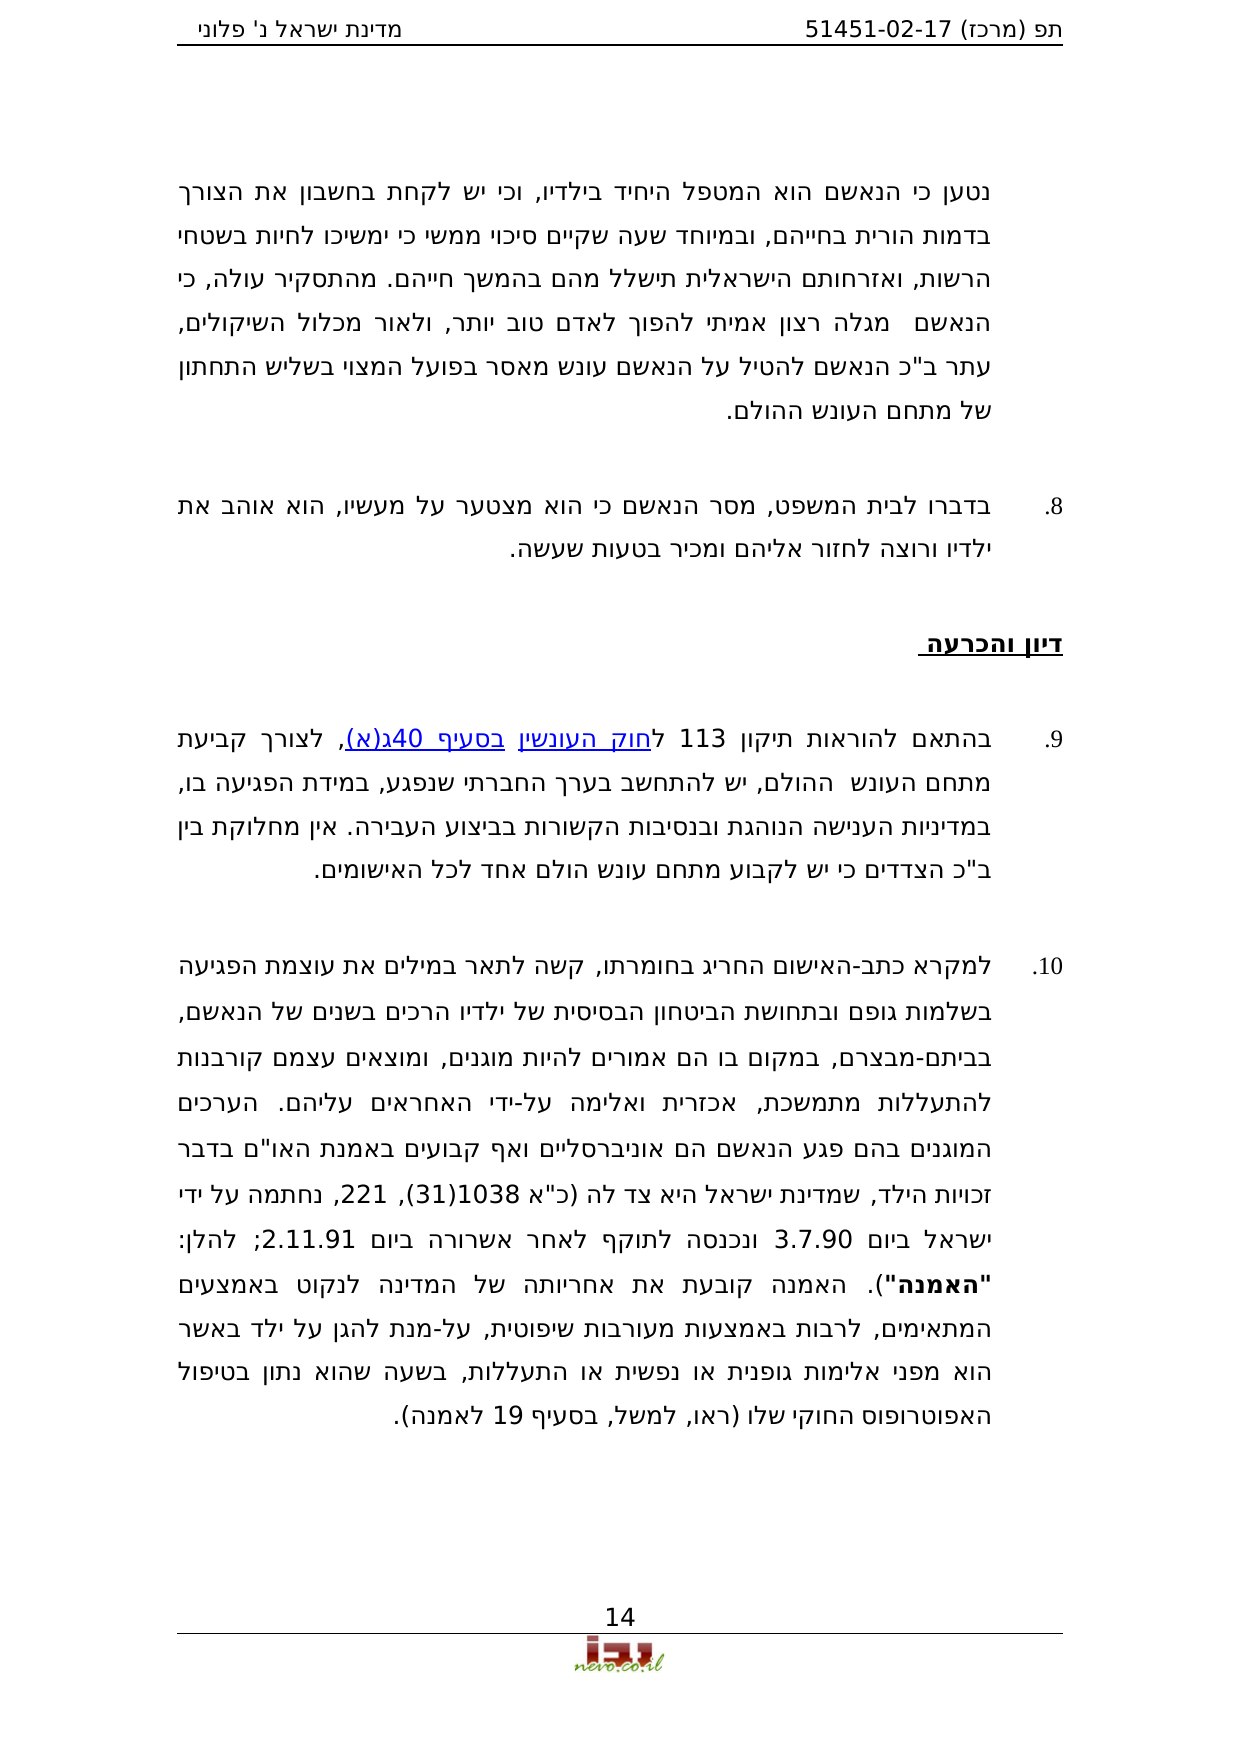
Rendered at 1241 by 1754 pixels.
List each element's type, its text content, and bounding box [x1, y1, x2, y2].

list בדברו לבית המשפט, מסר הנאשם כי הוא מצטער על מעשיו, הוא אוהב את ילדיו ורוצה לחזור אליהם ומכיר בטעות שעשה. [177, 491, 1063, 564]
list למקרא כתב-האישום החריג בחומרתו, קשה לתאר במילים את עוצמת הפגיעה בשלמות גופם ובתחושת הביטחון הבסיסית של ילדיו הרכים בשנים של הנאשם, בביתם-מבצרם, במקום בו הם אמורים להיות מוגנים, ומוצאים עצמם קורבנות להתעללות מתמשכת, אכזרית ואלימה על-ידי האחראים עליהם. הערכים המוגנים בהם פגע הנאשם הם אוניברסליים ואף קבועים באמנת האו"ם בדבר זכויות הילד, שמדינת ישראל היא צד לה (כ"א 1038(31), 221, נחתמה על ידי ישראל ביום 3.7.90 ונכנסה לתוקף לאחר אשרורה ביום 2.11.91; להלן: "האמנה"). האמנה קובעת את אחריותה של המדינה לנקוט באמצעים המתאימים, לרבות באמצעות מעורבות שיפוטית, על-מנת להגן על ילד באשר הוא מפני אלימות גופנית או נפשית או התעללות, בשעה שהוא נתון בטיפול האפוטרופוס החוקי שלו (ראו, למשל, בסעיף 19 לאמנה). [177, 950, 1063, 1431]
list בהתאם להוראות תיקון 113 לחוק העונשין בסעיף 40ג(א), לצורך קביעת מתחם העונש ההולם, יש להתחשב בערך החברתי שנפגע, במידת הפגיעה בו, במדיניות הענישה הנוהגת ובנסיבות הקשורות בביצוע העבירה. אין מחלוקת בין ב"כ הצדדים כי יש לקבוע מתחם עונש הולם אחד לכל האישומים. [177, 724, 1063, 885]
text נטען כי הנאשם הוא המטפל היחיד בילדיו, וכי יש לקחת בחשבון את הצורך בדמות הורית בחייהם, ובמיוחד שעה שקיים סיכוי ממשי כי ימשיכו לחיות בשטחי הרשות, ואזרחותם הישראלית תישלל מהם בהמשך חייהם. מהתסקיר עולה, כי הנאשם מגלה רצון אמיתי להפוך לאדם טוב יותר, ולאור מכלול השיקולים, עתר ב"כ הנאשם להטיל על הנאשם עונש מאסר בפועל המצוי בשליש התחתון של מתחם העונש ההולם. [177, 177, 992, 425]
picture [574, 1635, 666, 1673]
text דיון והכרעה [177, 629, 1063, 658]
